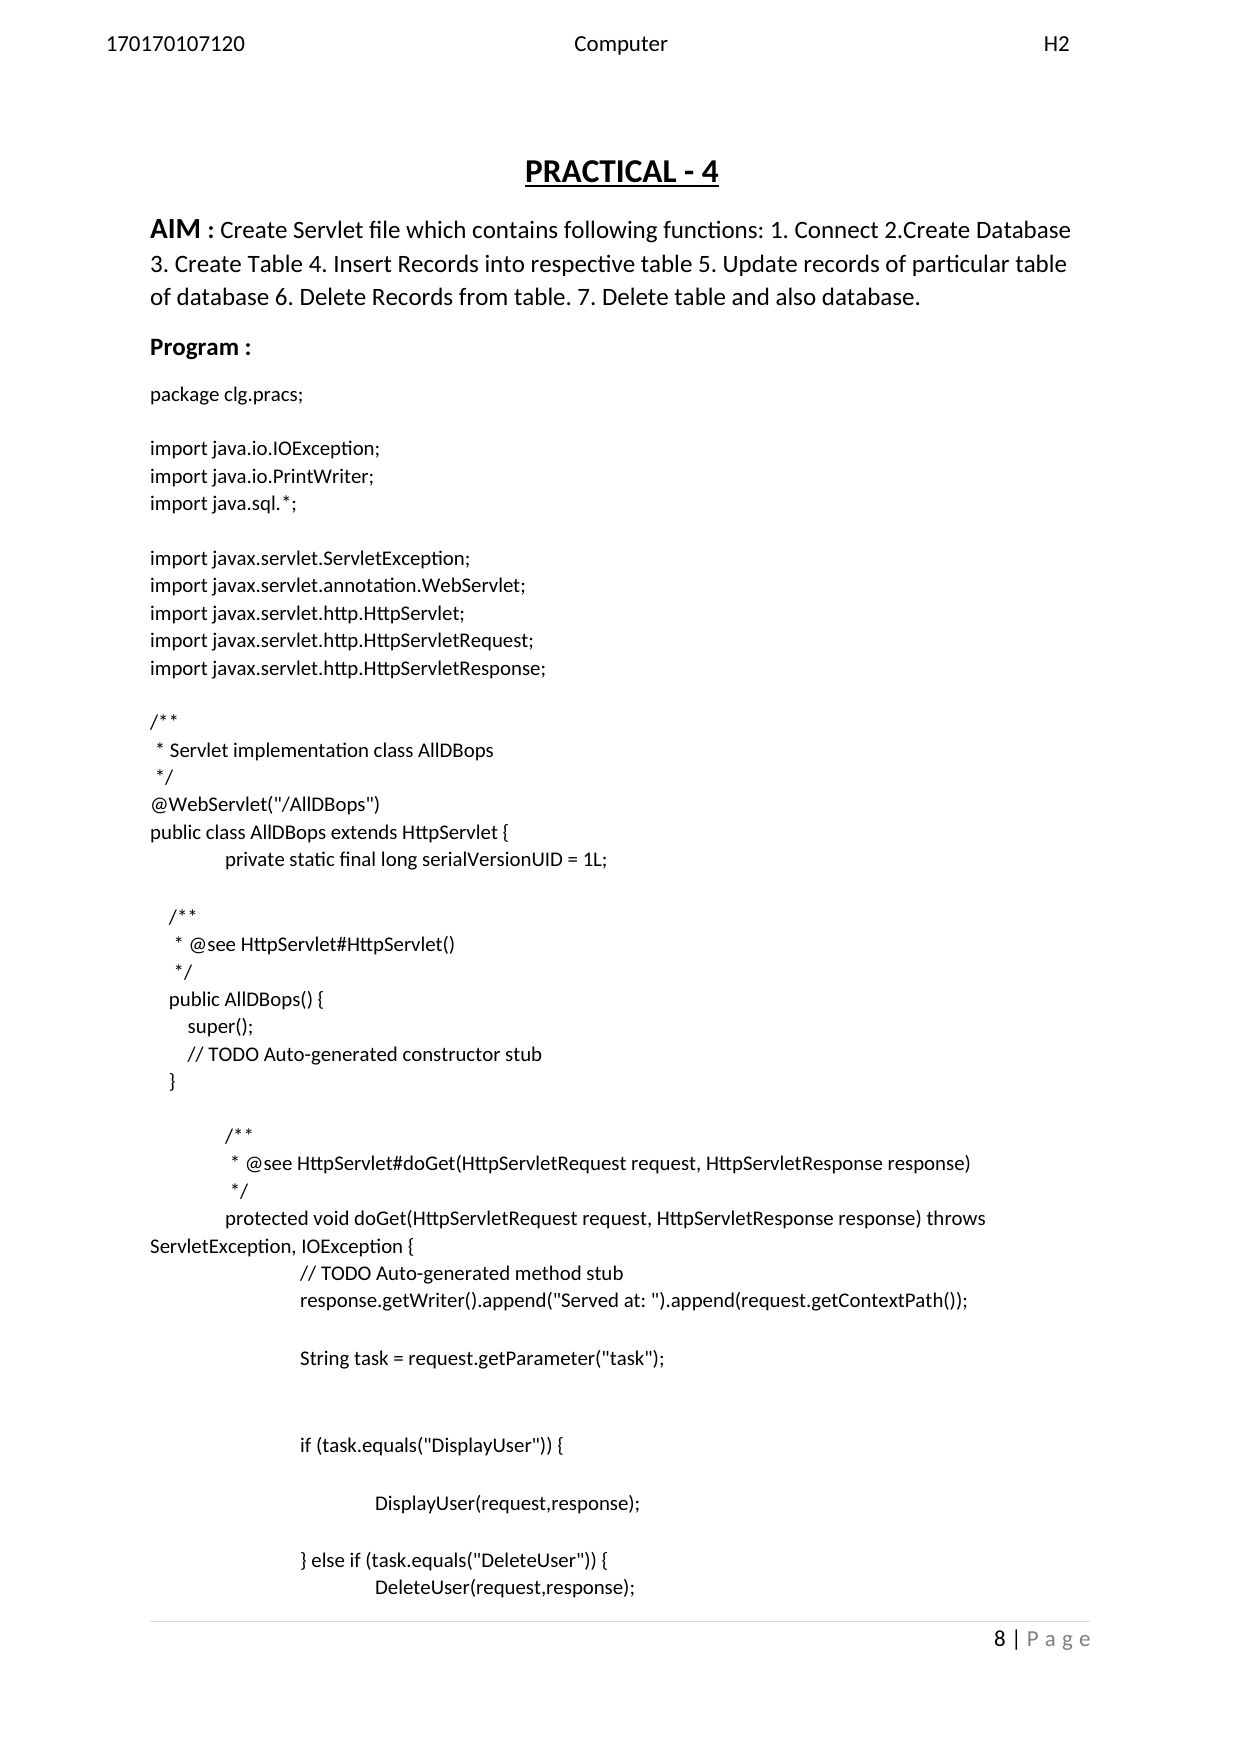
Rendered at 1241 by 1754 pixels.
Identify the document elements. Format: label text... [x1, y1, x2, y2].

text * @see HttpServlet#HttpServlet() [150, 931, 1090, 957]
text private static final long serialVersionUID = 1L; [150, 846, 1090, 872]
text @WebServlet("/AllDBops") [150, 792, 1090, 817]
text DisplayUser(request,response); [150, 1490, 1090, 1515]
text DeleteUser(request,response); [150, 1574, 1090, 1600]
text String task = request.getParameter("task"); [150, 1345, 1090, 1370]
text Program : [150, 331, 1090, 362]
text */ [150, 1178, 1090, 1203]
text public class AllDBops extends HttpServlet { [150, 819, 1090, 844]
text AIM : Create Servlet file which contains following functions: 1. Connect 2.Create Database 3. Create Table 4. Insert Records into respective table 5. Update records of particular table of database 6. Delete Records from table. 7. Delete table and also database. [150, 211, 1090, 312]
text } else if (task.equals("DeleteUser")) { [150, 1547, 1090, 1573]
text import javax.servlet.http.HttpServletRequest; [150, 627, 1090, 653]
text * @see HttpServlet#doGet(HttpServletRequest request, HttpServletResponse response) [150, 1151, 1090, 1176]
text */ [150, 959, 1090, 984]
text import javax.servlet.annotation.WebServlet; [150, 572, 1090, 598]
text /** [150, 709, 1090, 735]
text package clg.pracs; [150, 381, 1090, 406]
text } [150, 1068, 1090, 1094]
text // TODO Auto-generated method stub [150, 1260, 1090, 1286]
text import javax.servlet.http.HttpServletResponse; [150, 655, 1090, 680]
text import javax.servlet.ServletException; [150, 545, 1090, 571]
text super(); [150, 1014, 1090, 1039]
text response.getWriter().append("Served at: ").append(request.getContextPath()); [150, 1288, 1090, 1313]
text public AllDBops() { [150, 986, 1090, 1012]
text import java.io.IOException; [150, 436, 1090, 461]
text import java.io.PrintWriter; [150, 463, 1090, 488]
text /** [150, 1123, 1090, 1149]
text */ [150, 764, 1090, 790]
text /** [150, 904, 1090, 929]
text PRACTICAL - 4 [150, 150, 1090, 191]
text if (task.equals("DisplayUser")) { [150, 1432, 1090, 1458]
text protected void doGet(HttpServletRequest request, HttpServletResponse response) throws ServletException, IOException { [150, 1205, 1090, 1258]
text * Servlet implementation class AllDBops [150, 737, 1090, 762]
text import java.sql.*; [150, 490, 1090, 516]
text import javax.servlet.http.HttpServlet; [150, 600, 1090, 625]
text // TODO Auto-generated constructor stub [150, 1041, 1090, 1066]
